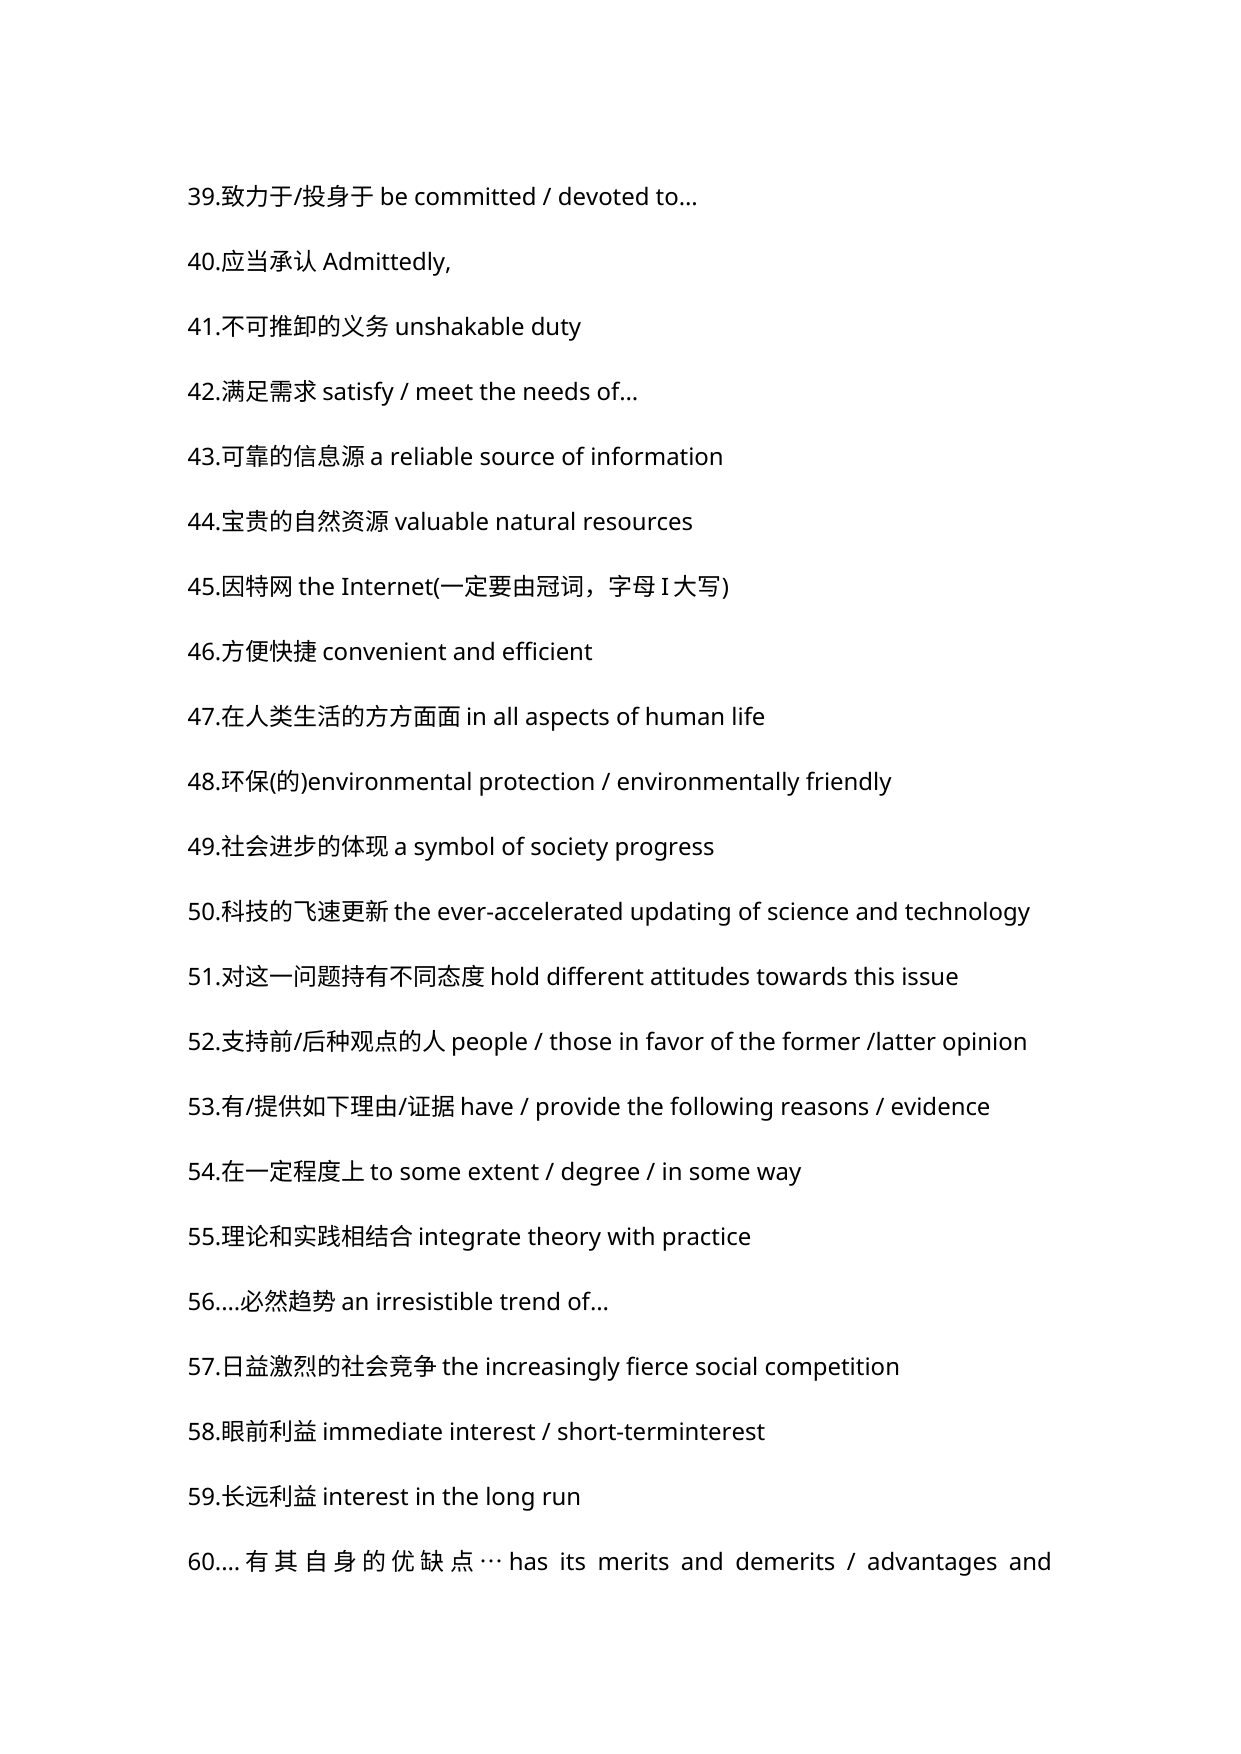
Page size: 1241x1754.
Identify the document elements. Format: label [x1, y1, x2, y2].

text [187, 162, 1053, 1592]
